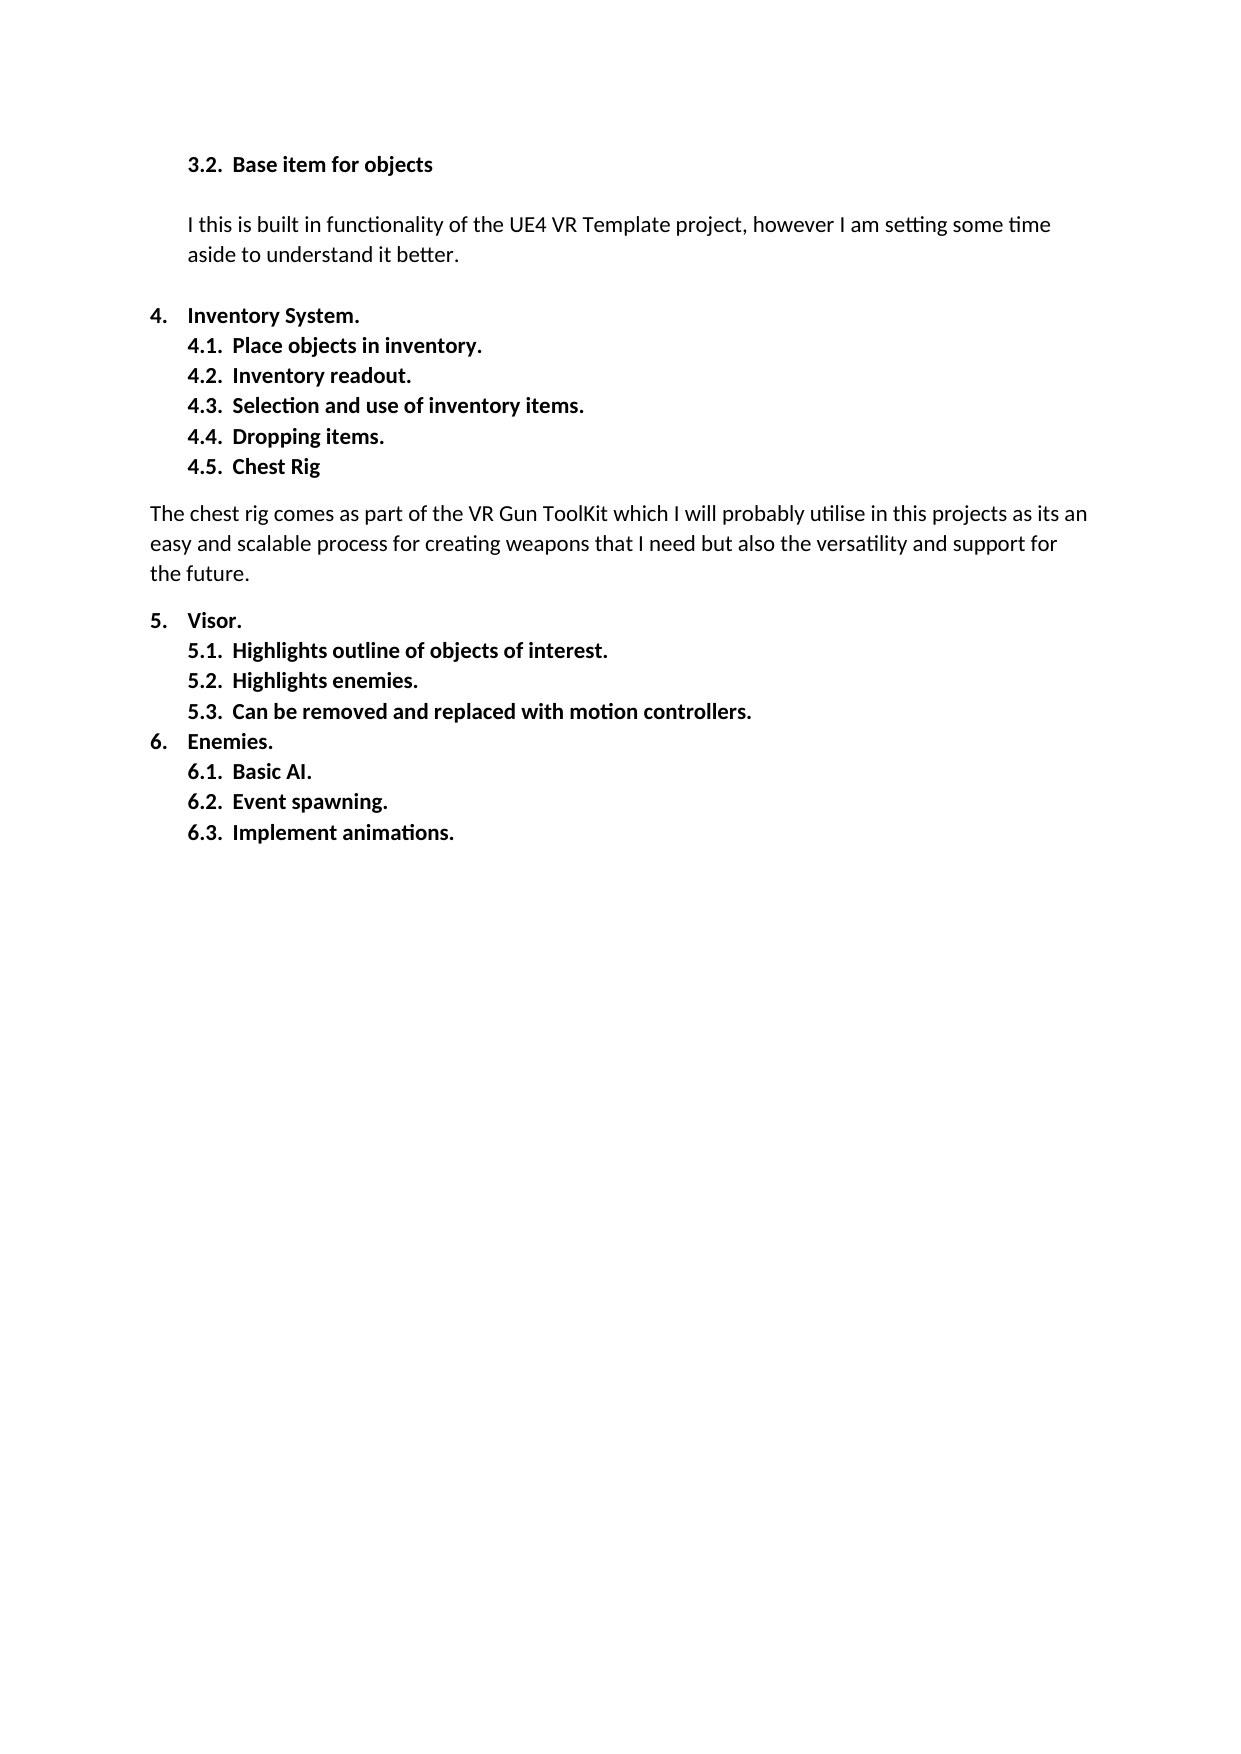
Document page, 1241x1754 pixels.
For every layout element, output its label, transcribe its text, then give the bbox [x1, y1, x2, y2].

list Highlights enemies. [187, 667, 1090, 695]
list Chest Rig [187, 452, 1090, 480]
list Selection and use of inventory items. [187, 392, 1090, 420]
list Highlights outline of objects of interest. [187, 636, 1090, 664]
text The chest rig comes as part of the VR Gun ToolKit which I will probably utilise in this projects as its an easy and scalable process for creating weapons that I need but also the versatility and support for the future. [150, 499, 1090, 587]
list Dropping items. [187, 422, 1090, 450]
list Basic AI. [187, 757, 1090, 785]
list Place objects in inventory. [187, 331, 1090, 359]
list Inventory System. [150, 301, 1090, 329]
list Can be removed and replaced with motion controllers. [187, 697, 1090, 725]
list Inventory readout. [187, 361, 1090, 389]
list Implement animations. [187, 818, 1090, 846]
list Base item for objects [187, 150, 1090, 178]
list I this is built in functionality of the UE4 VR Template project, however I am setting some time aside to understand it better. [187, 210, 1090, 269]
list Event spawning. [187, 787, 1090, 816]
list Enemies. [150, 727, 1090, 755]
list Visor. [150, 606, 1090, 634]
